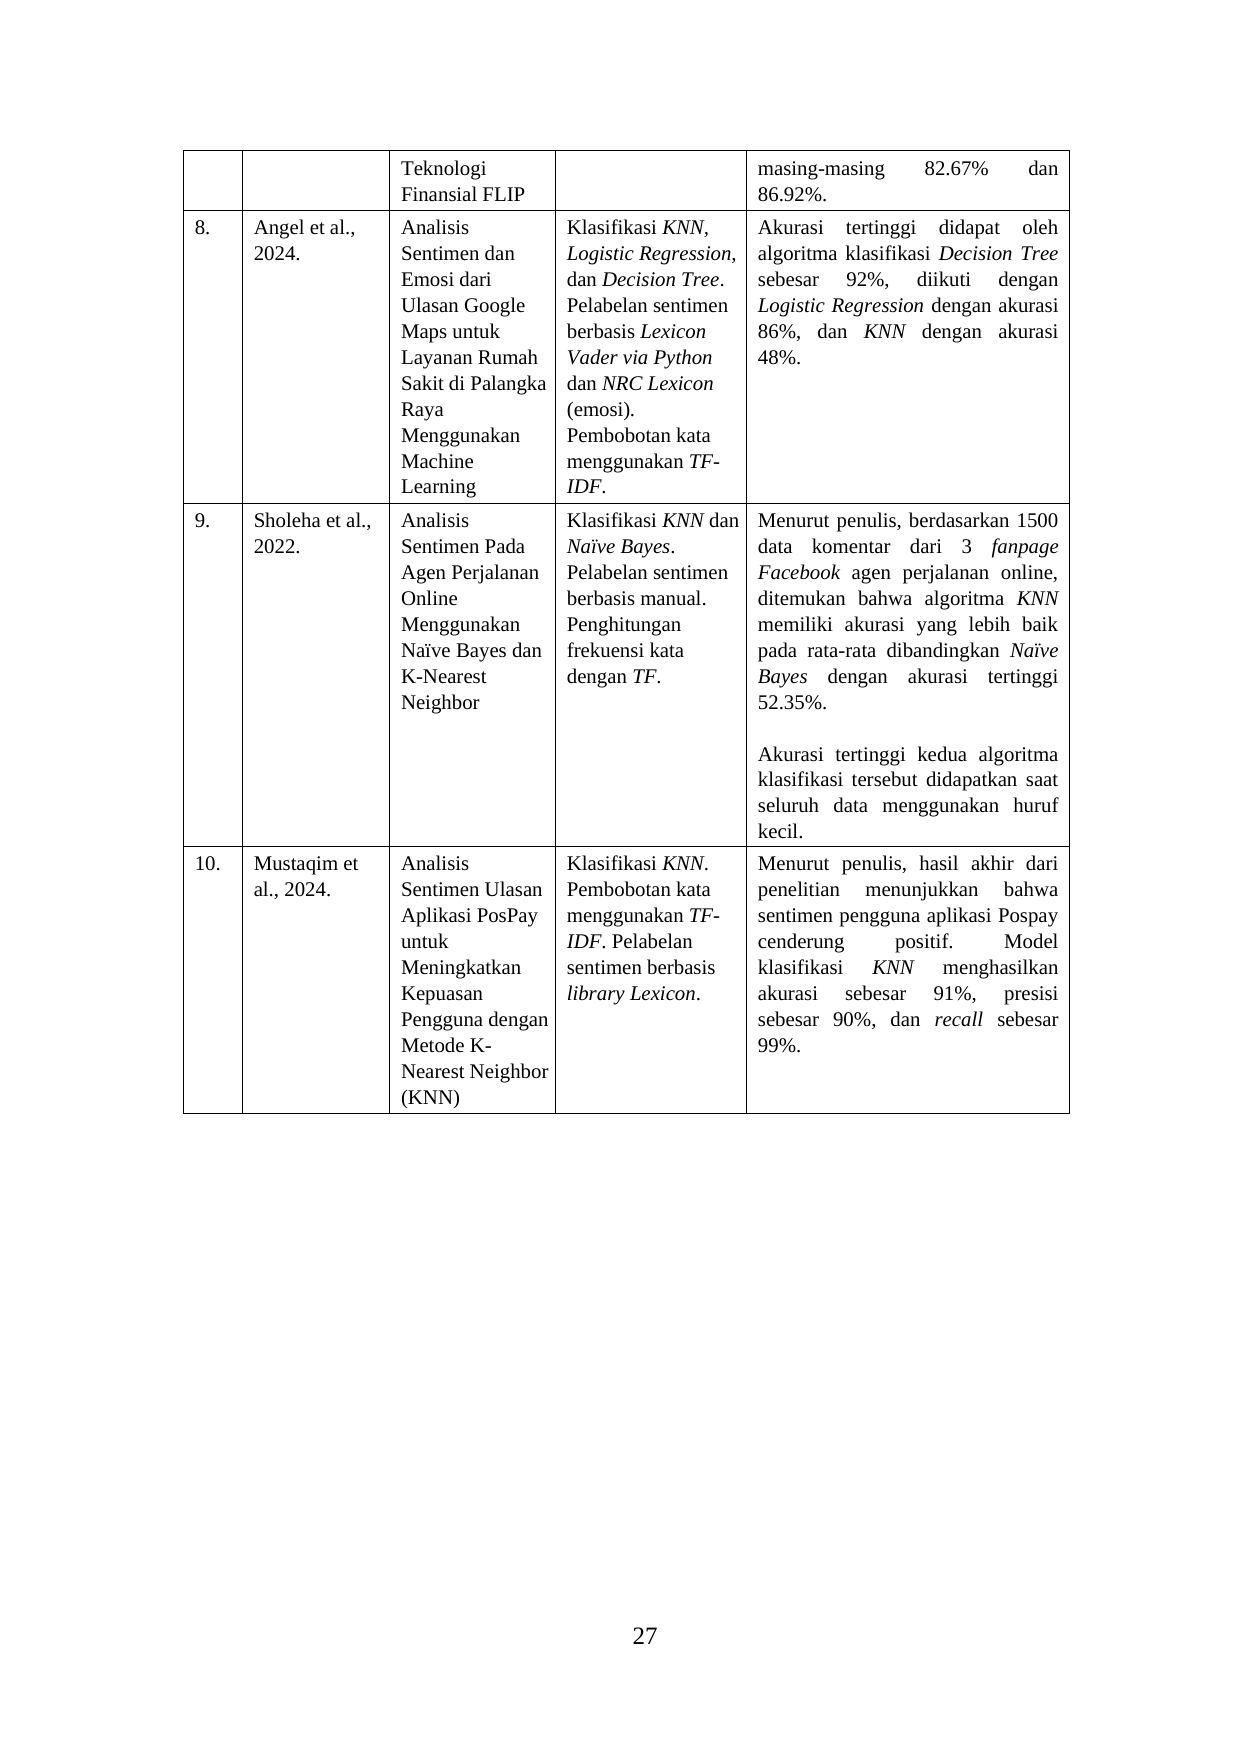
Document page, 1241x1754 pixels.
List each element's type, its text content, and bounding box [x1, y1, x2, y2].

table_cell 10. [184, 847, 242, 1113]
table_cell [556, 151, 746, 209]
table_cell Menurut penulis, hasil akhir dari penelitian menunjukkan bahwa sentimen pengguna aplikasi Pospay cenderung positif. Model klasifikasi KNN menghasilkan akurasi sebesar 91%, presisi sebesar 90%, dan recall sebesar 99%. [747, 847, 1069, 1113]
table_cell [747, 151, 1069, 209]
table_cell Analisis Sentimen Ulasan Aplikasi PosPay untuk Meningkatkan Kepuasan Pengguna dengan Metode K-Nearest Neighbor (KNN) [390, 847, 555, 1113]
table_cell Sholeha et al., 2022. [243, 504, 389, 846]
table_cell Klasifikasi KNN dan Naïve Bayes. Pelabelan sentimen berbasis manual. Penghitungan frekuensi kata dengan TF. [556, 504, 746, 846]
table_cell Akurasi tertinggi didapat oleh algoritma klasifikasi Decision Tree sebesar 92%, diikuti dengan Logistic Regression dengan akurasi 86%, dan KNN dengan akurasi 48%. [747, 211, 1069, 502]
table_cell 9. [184, 504, 242, 846]
table_cell Klasifikasi KNN, Logistic Regression, dan Decision Tree. Pelabelan sentimen berbasis Lexicon Vader via Python dan NRC Lexicon (emosi). Pembobotan kata menggunakan TF-IDF. [556, 211, 746, 502]
table_cell Analisis Sentimen Pada Agen Perjalanan Online Menggunakan Naïve Bayes dan K-Nearest Neighbor [390, 504, 555, 846]
table_cell Menurut penulis, berdasarkan 1500 data komentar dari 3 fanpage Facebook agen perjalanan online, ditemukan bahwa algoritma KNN memiliki akurasi yang lebih baik pada rata-rata dibandingkan Naïve Bayes dengan akurasi tertinggi 52.35%. Akurasi tertinggi kedua algoritma klasifikasi tersebut didapatkan saat seluruh data menggunakan huruf kecil. [747, 504, 1069, 846]
table_cell 8. [184, 211, 242, 502]
table_cell Angel et al., 2024. [243, 211, 389, 502]
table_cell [243, 151, 389, 209]
table_cell Klasifikasi KNN. Pembobotan kata menggunakan TF-IDF. Pelabelan sentimen berbasis library Lexicon. [556, 847, 746, 1113]
table_cell Mustaqim et al., 2024. [243, 847, 389, 1113]
table_cell 7. [184, 151, 242, 209]
table_cell Analisis Sentimen dan Emosi dari Ulasan Google Maps untuk Layanan Rumah Sakit di Palangka Raya Menggunakan Machine Learning [390, 211, 555, 502]
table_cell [390, 151, 555, 209]
